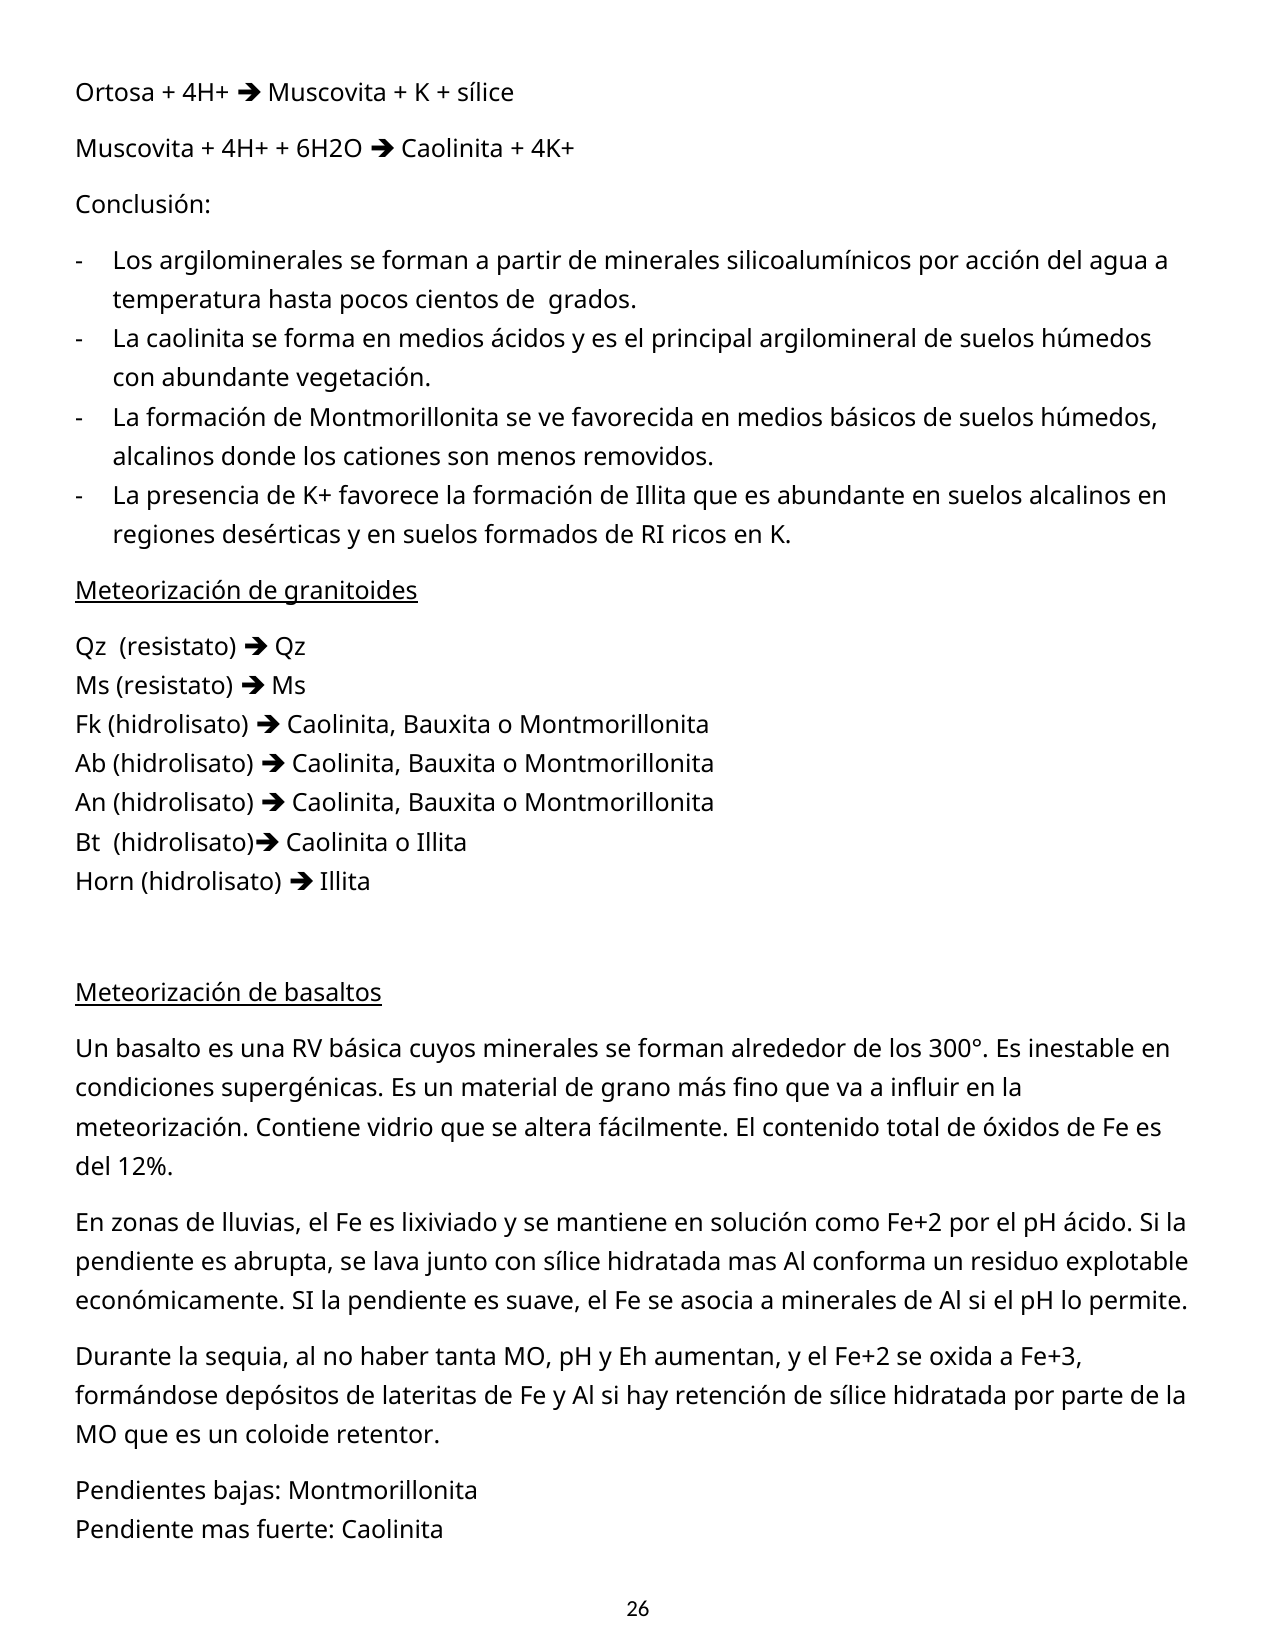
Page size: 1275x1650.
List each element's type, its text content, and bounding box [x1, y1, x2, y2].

list La formación de Montmorillonita se ve favorecida en medios básicos de suelos húmedos, alcalinos donde los cationes son menos removidos. [75, 399, 1200, 472]
text Meteorización de basaltos [75, 975, 1200, 1009]
list La caolinita se forma en medios ácidos y es el principal argilomineral de suelos húmedos con abundante vegetación. [75, 321, 1200, 394]
text Meteorización de granitoides [75, 572, 1200, 607]
text Conclusión: [75, 187, 1200, 221]
text Ortosa + 4H+ Muscovita + K + sílice [75, 75, 1200, 109]
text Durante la sequia, al no haber tanta MO, pH y Eh aumentan, y el Fe+2 se oxida a Fe+3, formándose depósitos de lateritas de Fe y Al si hay retención de sílice hidratada por parte de la MO que es un coloide retentor. [75, 1338, 1200, 1451]
list La presencia de K+ favorece la formación de Illita que es abundante en suelos alcalinos en regiones desérticas y en suelos formados de RI ricos en K. [75, 477, 1200, 551]
text Un basalto es una RV básica cuyos minerales se forman alrededor de los 300°. Es inestable en condiciones supergénicas. Es un material de grano más fino que va a influir en la meteorización. Contiene vidrio que se altera fácilmente. El contenido total de óxidos de Fe es del 12%. [75, 1031, 1200, 1182]
text Muscovita + 4H+ + 6H2O Caolinita + 4K+ [75, 131, 1200, 165]
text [75, 1472, 1200, 1546]
text En zonas de lluvias, el Fe es lixiviado y se mantiene en solución como Fe+2 por el pH ácido. Si la pendiente es abrupta, se lava junto con sílice hidratada mas Al conforma un residuo explotable económicamente. SI la pendiente es suave, el Fe se asocia a minerales de Al si el pH lo permite. [75, 1204, 1200, 1317]
list Los argilominerales se forman a partir de minerales silicoalumínicos por acción del agua a temperatura hasta pocos cientos de grados. [75, 242, 1200, 316]
text Qz (resistato) Qz Ms (resistato) Ms Fk (hidrolisato) Caolinita, Bauxita o Montmorillonita Ab (hidrolisato) Caolinita, Bauxita o Montmorillonita An (hidrolisato) Caolinita, Bauxita o Montmorillonita Bt (hidrolisato) Caolinita o Illita Horn (hidrolisato) Illita [75, 628, 1200, 897]
